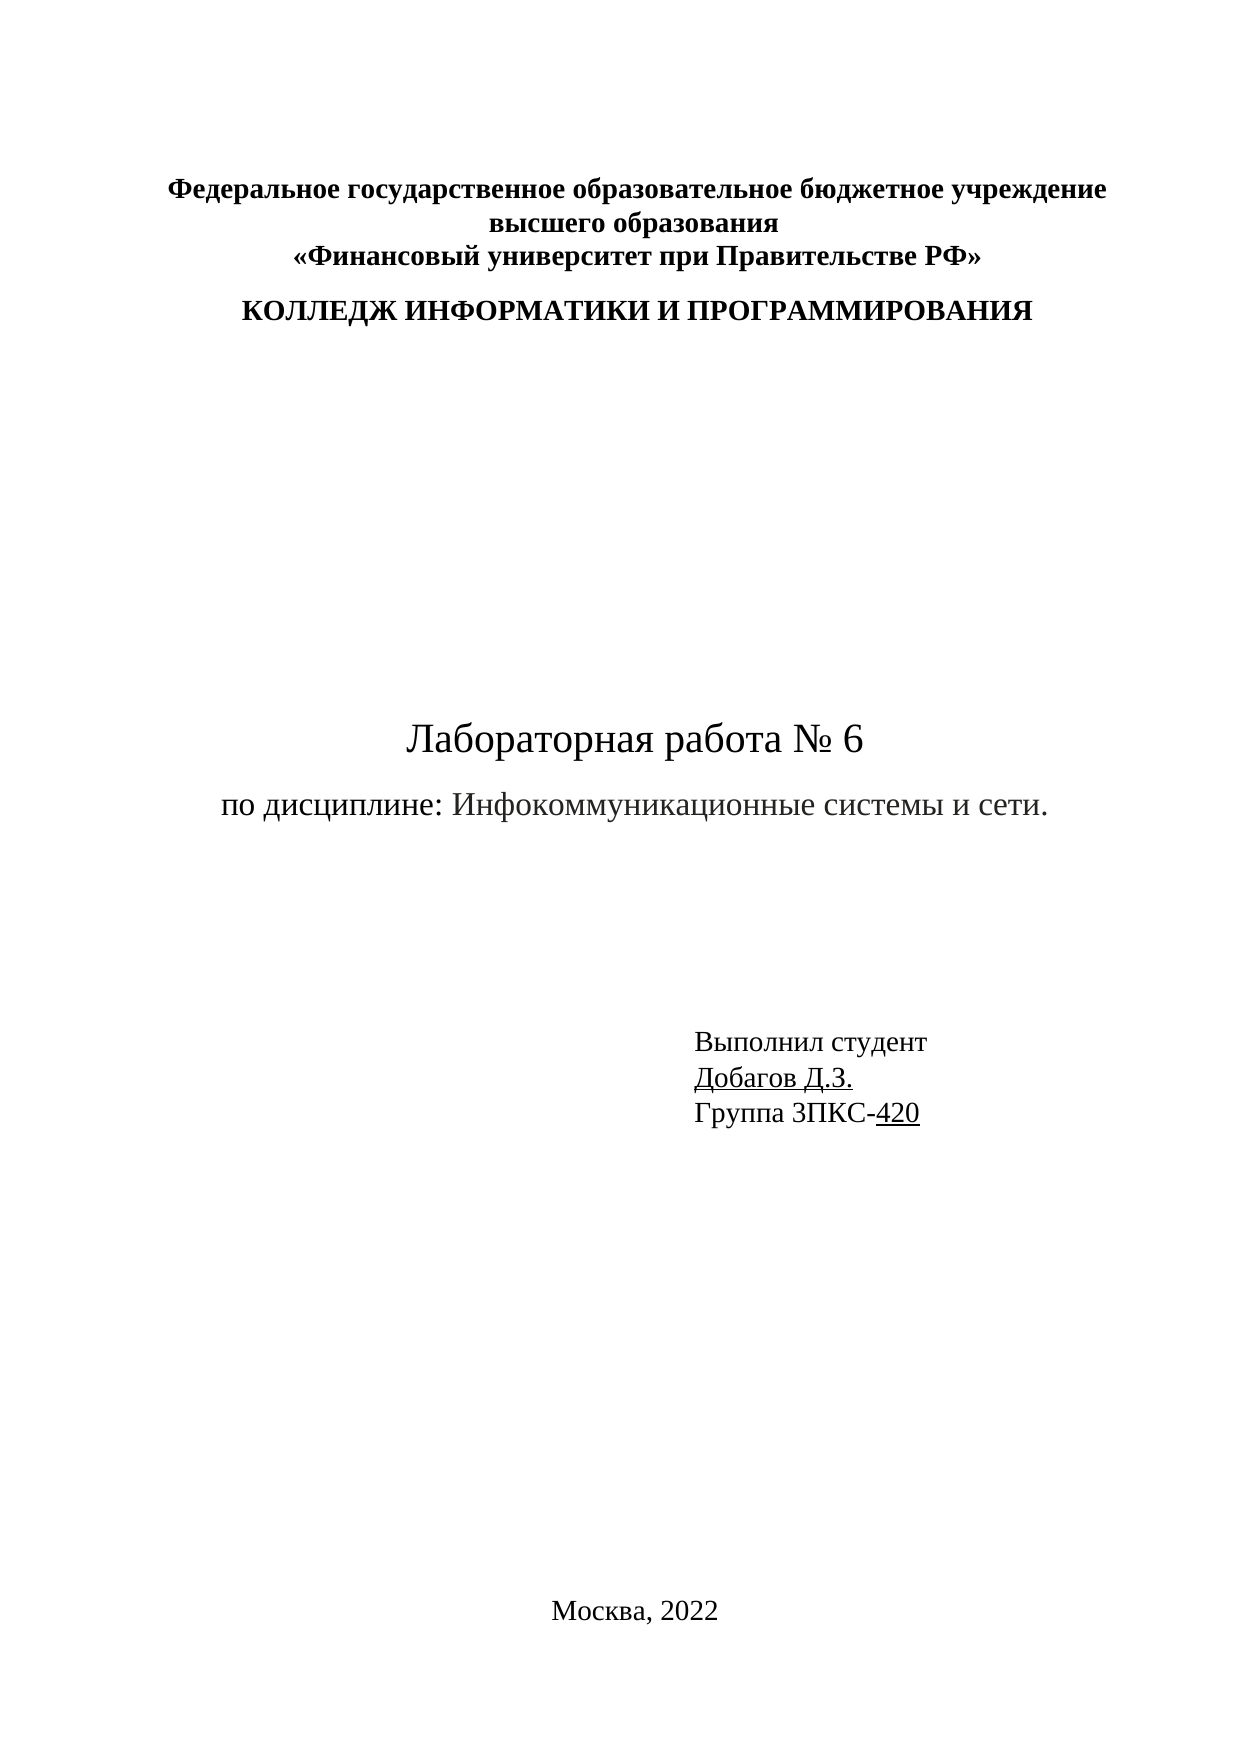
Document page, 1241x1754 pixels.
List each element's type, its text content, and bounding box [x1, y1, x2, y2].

text Федеральное государственное образовательное бюджетное учреждение высшего образования «Финансовый университет при Правительстве РФ» [89, 171, 1186, 272]
text Группа 3ПКС-420 [694, 1095, 1181, 1129]
text по дисциплине: Инфокоммуникационные системы и сети. [89, 784, 1181, 823]
text КОЛЛЕДЖ ИНФОРМАТИКИ И ПРОГРАММИРОВАНИЯ [89, 293, 1186, 326]
text Москва, 2022 [89, 1593, 1181, 1626]
text Выполнил студент [694, 1024, 1181, 1058]
text Добагов Д.З. [694, 1060, 1181, 1093]
text Лабораторная работа № 6 [89, 713, 1181, 761]
